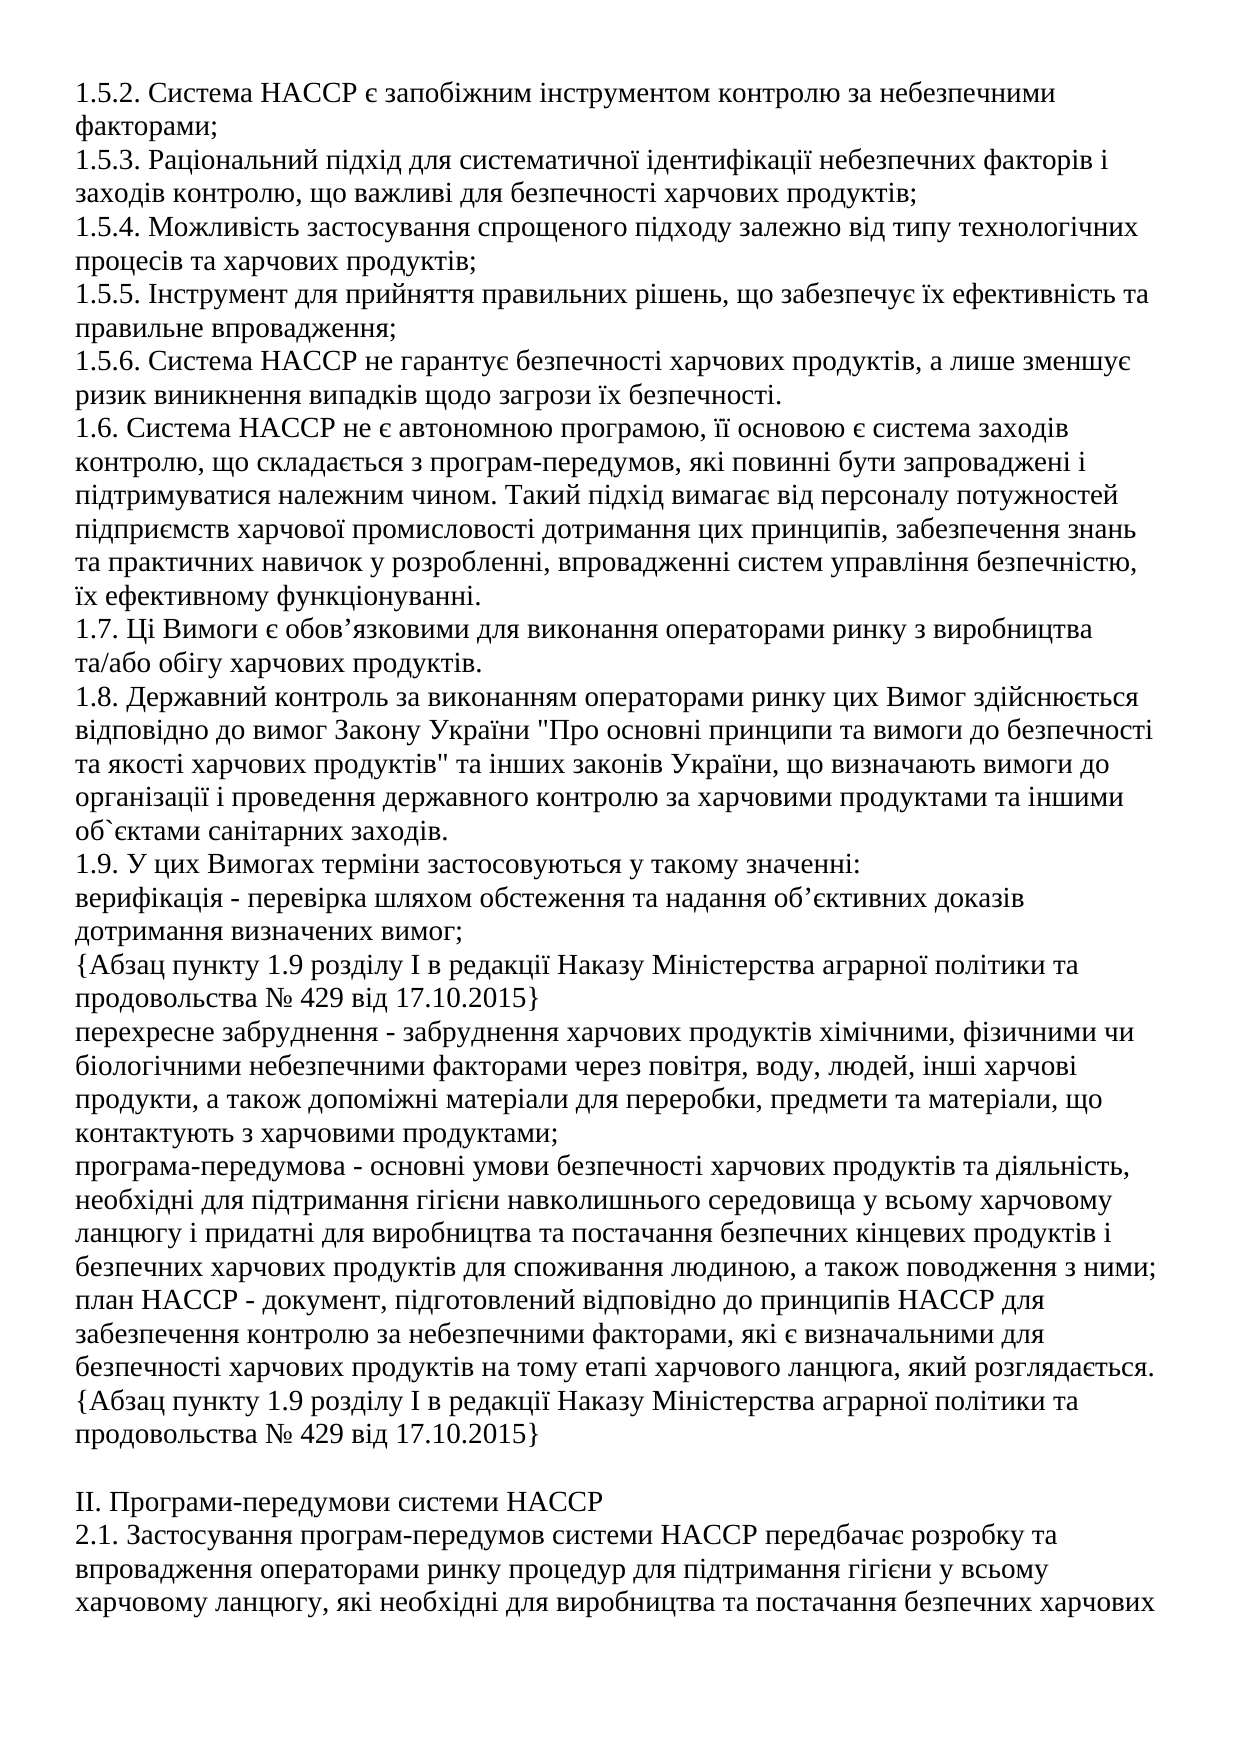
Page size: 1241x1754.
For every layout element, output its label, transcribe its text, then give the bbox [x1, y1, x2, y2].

text 1.9. У цих Вимогах терміни застосовуються у такому значенні: [75, 846, 1165, 880]
text 1.7. Ці Вимоги є обов’язковими для виконання операторами ринку з виробництва та/або обігу харчових продуктів. [75, 612, 1165, 679]
text {Абзац пункту 1.9 розділу I в редакції Наказу Міністерства аграрної політики та продовольства № 429 від 17.10.2015} [75, 1383, 1165, 1450]
text 1.6. Система НАССР не є автономною програмою, її основою є система заходів контролю, що складається з програм-передумов, які повинні бути запроваджені і підтримуватися належним чином. Такий підхід вимагає від персоналу потужностей підприємств харчової промисловості дотримання цих принципів, забезпечення знань та практичних навичок у розробленні, впровадженні систем управління безпечністю, їх ефективному функціонуванні. [75, 410, 1165, 612]
text 1.5.5. Інструмент для прийняття правильних рішень, що забезпечує їх ефективність та правильне впровадження; [75, 276, 1165, 343]
text 1.5.3. Раціональний підхід для систематичної ідентифікації небезпечних факторів і заходів контролю, що важливі для безпечності харчових продуктів; [75, 142, 1165, 209]
text 1.5.6. Система НАССР не гарантує безпечності харчових продуктів, а лише зменшує ризик виникнення випадків щодо загрози їх безпечності. [75, 343, 1165, 410]
text програма-передумова - основні умови безпечності харчових продуктів та діяльність, необхідні для підтримання гігієни навколишнього середовища у всьому харчовому ланцюгу і придатні для виробництва та постачання безпечних кінцевих продуктів і безпечних харчових продуктів для споживання людиною, а також поводження з ними; [75, 1148, 1165, 1282]
text 1.8. Державний контроль за виконанням операторами ринку цих Вимог здійснюється відповідно до вимог Закону України "Про основні принципи та вимоги до безпечності та якості харчових продуктів" та інших законів України, що визначають вимоги до організації і проведення державного контролю за харчовими продуктами та іншими об`єктами санітарних заходів. [75, 679, 1165, 846]
text перехресне забруднення - забруднення харчових продуктів хімічними, фізичними чи біологічними небезпечними факторами через повітря, воду, людей, інші харчові продукти, а також допоміжні матеріали для переробки, предмети та матеріали, що контактують з харчовими продуктами; [75, 1014, 1165, 1148]
text план НАССР - документ, підготовлений відповідно до принципів НАССР для забезпечення контролю за небезпечними факторами, які є визначальними для безпечності харчових продуктів на тому етапі харчового ланцюга, який розглядається. [75, 1282, 1165, 1383]
text ІІ. Програми-передумови системи НАССР [75, 1484, 1165, 1517]
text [75, 1517, 1165, 1618]
text {Абзац пункту 1.9 розділу I в редакції Наказу Міністерства аграрної політики та продовольства № 429 від 17.10.2015} [75, 947, 1165, 1014]
text верифікація - перевірка шляхом обстеження та надання об’єктивних доказів дотримання визначених вимог; [75, 880, 1165, 947]
text 1.5.2. Система НАССР є запобіжним інструментом контролю за небезпечними факторами; [75, 75, 1165, 142]
text 1.5.4. Можливість застосування спрощеного підходу залежно від типу технологічних процесів та харчових продуктів; [75, 209, 1165, 276]
